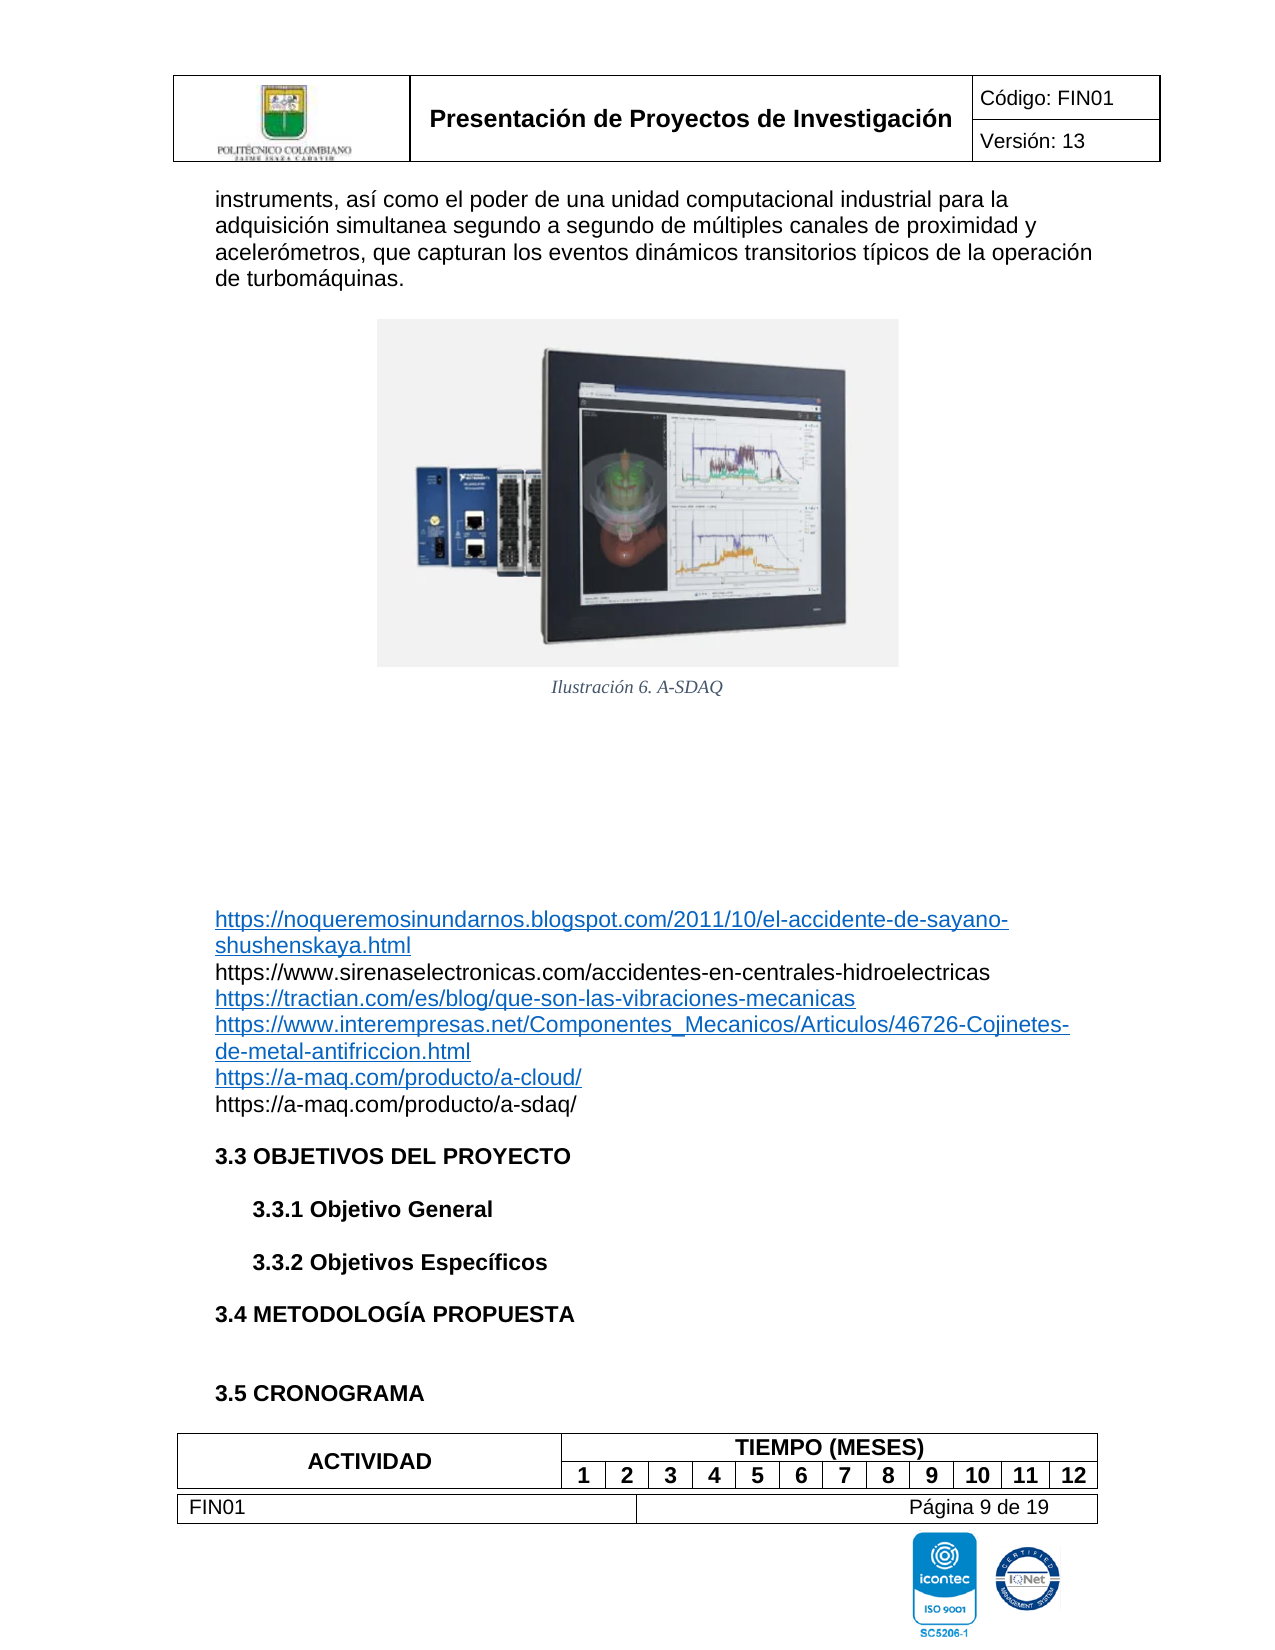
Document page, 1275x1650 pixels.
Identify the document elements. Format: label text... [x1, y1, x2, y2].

table_cell 10 [954, 1462, 1001, 1488]
text https://a-maq.com/producto/a-sdaq/ [215, 1091, 1098, 1117]
table_header TIEMPO (MESES) [562, 1434, 1097, 1461]
text 3.3 OBJETIVOS DEL PROYECTO [215, 1143, 1098, 1169]
picture [377, 319, 899, 667]
text 3.3.2 Objetivos Específicos [252, 1249, 1098, 1275]
picture [902, 1523, 1061, 1650]
text https://www.sirenaselectronicas.com/accidentes-en-centrales-hidroelectricas [215, 959, 1098, 985]
text 3.5 CRONOGRAMA [215, 1380, 1098, 1407]
table_cell 7 [823, 1462, 866, 1488]
table_header ACTIVIDAD [178, 1434, 561, 1488]
text https://a-maq.com/producto/a-cloud/ [215, 1064, 1098, 1091]
table_cell 8 [867, 1462, 909, 1488]
table_cell 11 [1002, 1462, 1049, 1488]
text https://tractian.com/es/blog/que-son-las-vibraciones-mecanicas [215, 985, 1098, 1011]
table_cell 12 [1050, 1462, 1097, 1488]
table_cell 5 [736, 1462, 779, 1488]
table_cell 3 [649, 1462, 692, 1488]
table_cell 6 [780, 1462, 822, 1488]
text 3.4 METODOLOGÍA PROPUESTA [215, 1301, 1098, 1328]
table_cell 1 [562, 1462, 605, 1488]
table_cell 4 [693, 1462, 735, 1488]
table_cell 9 [910, 1462, 953, 1488]
text https://noqueremosinundarnos.blogspot.com/2011/10/el-accidente-de-sayano-shushenskaya.html [215, 906, 1098, 959]
text 3.3.1 Objetivo General [252, 1196, 1098, 1222]
text https://www.interempresas.net/Componentes_Mecanicos/Articulos/46726-Cojinetes-de-metal-antifriccion.html [215, 1011, 1098, 1064]
table_cell 2 [606, 1462, 648, 1488]
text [215, 186, 1098, 291]
